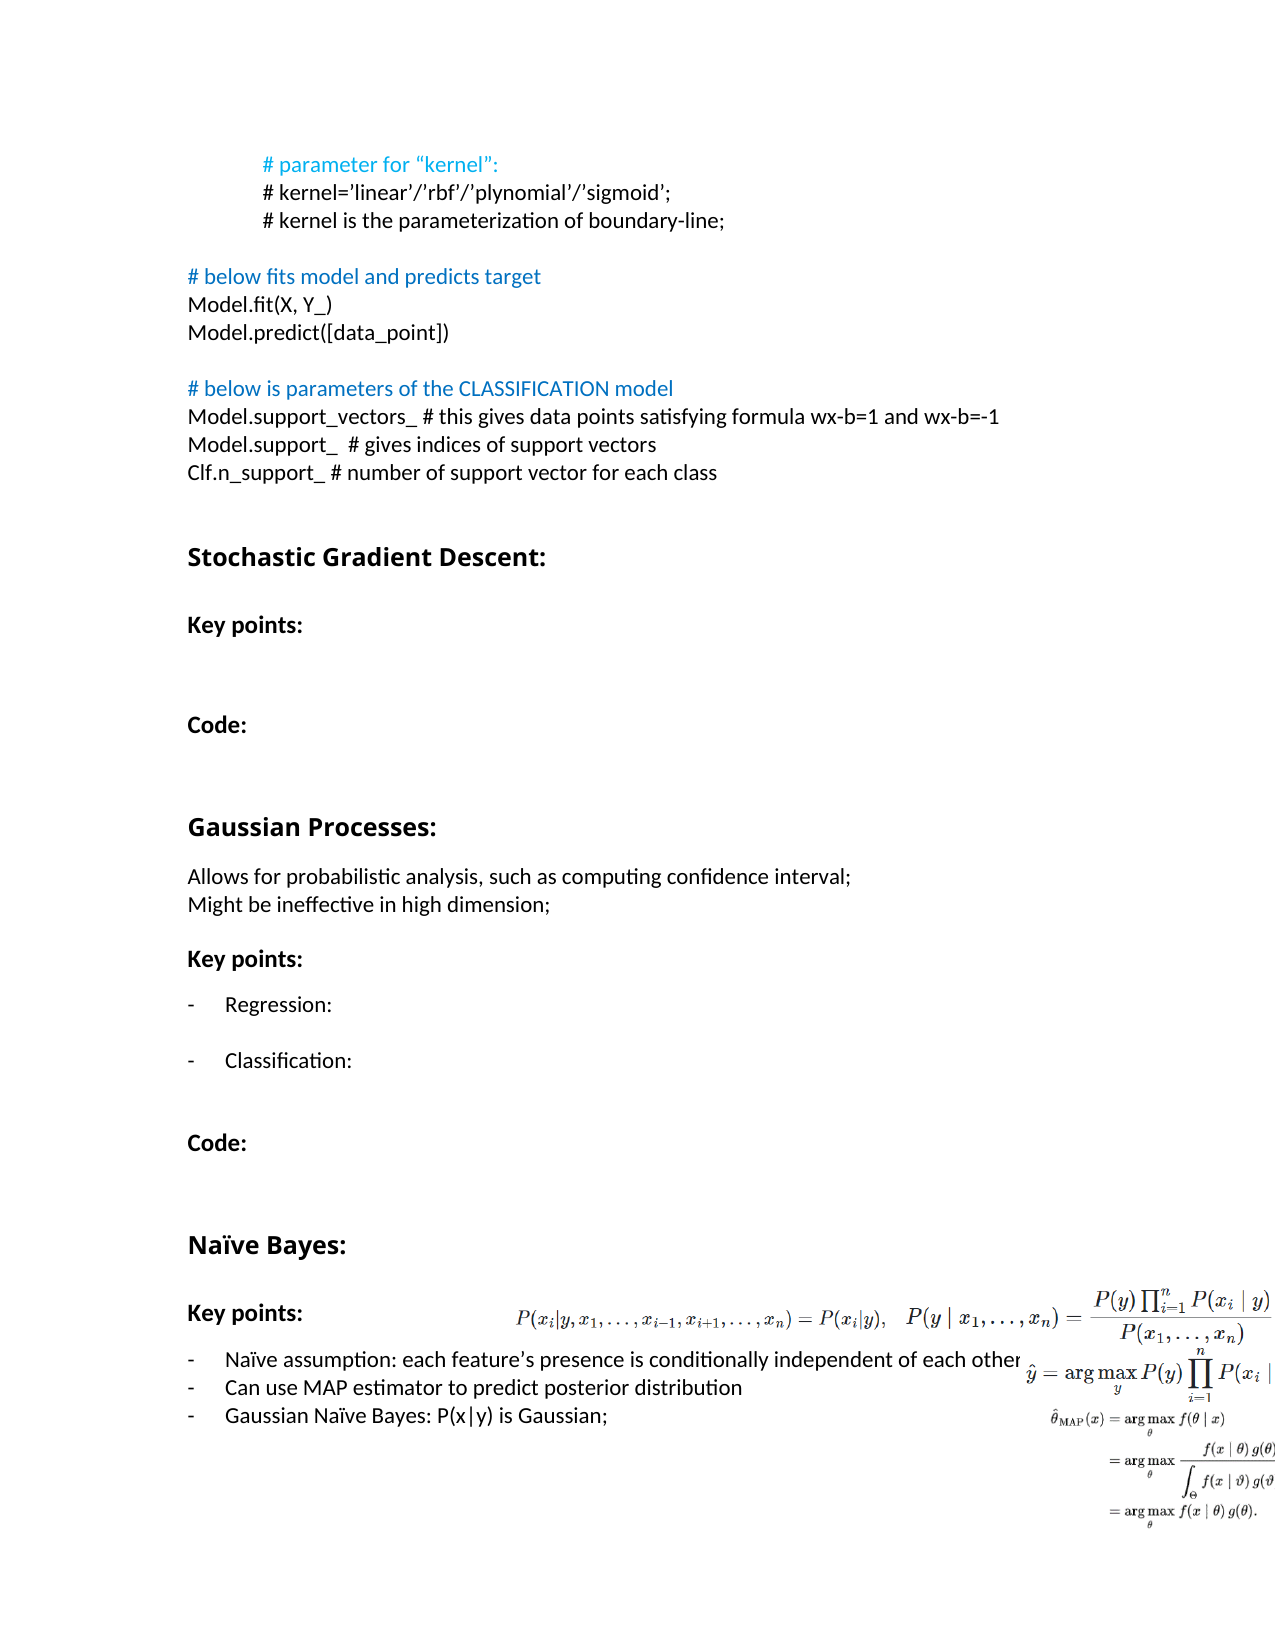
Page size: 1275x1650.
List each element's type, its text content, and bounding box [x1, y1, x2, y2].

subtitle Stochastic Gradient Descent: [187, 539, 1087, 573]
text Model.predict([data_point]) [187, 318, 1087, 346]
text # kernel is the parameterization of boundary-line; [187, 206, 1087, 234]
list Gaussian Naïve Bayes: P(x|y) is Gaussian; [187, 1401, 1040, 1429]
text Might be ineffective in high dimension; [187, 890, 1087, 918]
picture [1020, 1347, 1275, 1532]
subtitle Key points: [187, 943, 1087, 973]
text # below is parameters of the CLASSIFICATION model [187, 374, 1087, 402]
list Naïve assumption: each feature’s presence is conditionally independent of each other [187, 1345, 1087, 1373]
text Model.fit(X, Y_) [187, 290, 1087, 318]
text Clf.n_support_ # number of support vector for each class [187, 458, 1087, 486]
list Can use MAP estimator to predict posterior distribution [187, 1373, 1020, 1401]
text Model.support_ # gives indices of support vectors [187, 430, 1087, 458]
subtitle Gaussian Processes: [187, 810, 1087, 844]
picture [512, 1304, 887, 1332]
picture [906, 1282, 1272, 1346]
text Model.support_vectors_ # this gives data points satisfying formula wx-b=1 and wx-b=-1 [187, 402, 1087, 430]
subtitle Naïve Bayes: [187, 1227, 1087, 1261]
list Classification: [187, 1046, 1087, 1074]
text # parameter for “kernel”: [187, 150, 1087, 178]
list Regression: [187, 990, 1087, 1018]
text # below fits model and predicts target [187, 262, 1087, 290]
subtitle Key points: [187, 609, 1087, 640]
text # kernel=’linear’/’rbf’/’plynomial’/’sigmoid’; [187, 178, 1087, 206]
subtitle Code: [187, 710, 1087, 740]
subtitle Code: [187, 1127, 1087, 1158]
text Allows for probabilistic analysis, such as computing confidence interval; [187, 862, 1087, 890]
